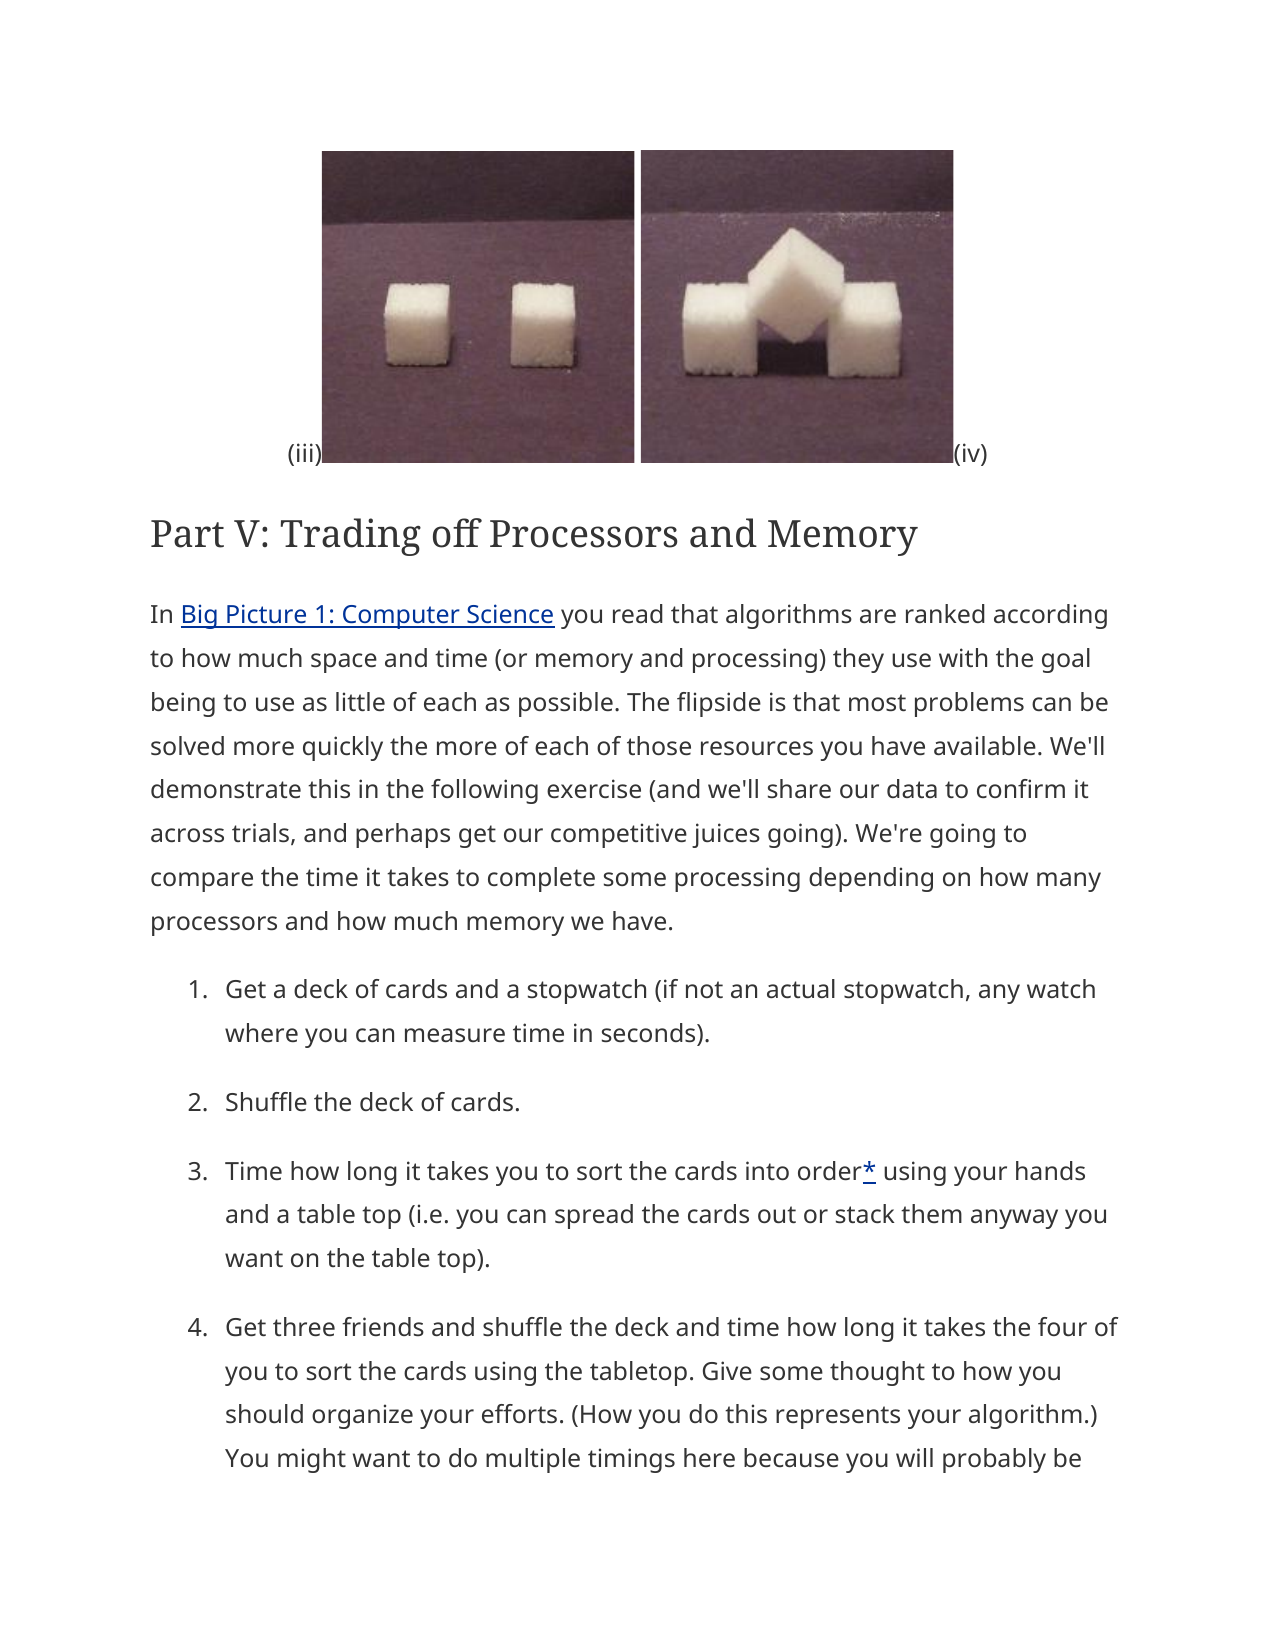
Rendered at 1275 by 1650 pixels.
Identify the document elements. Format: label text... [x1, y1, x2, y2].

text Part V: Trading off Processors and Memory [150, 507, 1125, 558]
picture [640, 150, 954, 463]
list Get a deck of cards and a stopwatch (if not an actual stopwatch, any watch where you can measure time in seconds). [187, 962, 1125, 1050]
picture [321, 151, 635, 463]
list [187, 1300, 1125, 1475]
list Shuffle the deck of cards. [187, 1075, 1125, 1119]
text In Big Picture 1: Computer Science you read that algorithms are ranked according to how much space and time (or memory and processing) they use with the goal being to use as little of each as possible. The flipside is that most problems can be solved more quickly the more of each of those resources you have available. We'll demonstrate this in the following exercise (and we'll share our data to confirm it across trials, and perhaps get our competitive juices going). We're going to compare the time it takes to complete some processing depending on how many processors and how much memory we have. [150, 587, 1125, 937]
list Time how long it takes you to sort the cards into order* using your hands and a table top (i.e. you can spread the cards out or stack them anyway you want on the table top). [187, 1144, 1125, 1275]
